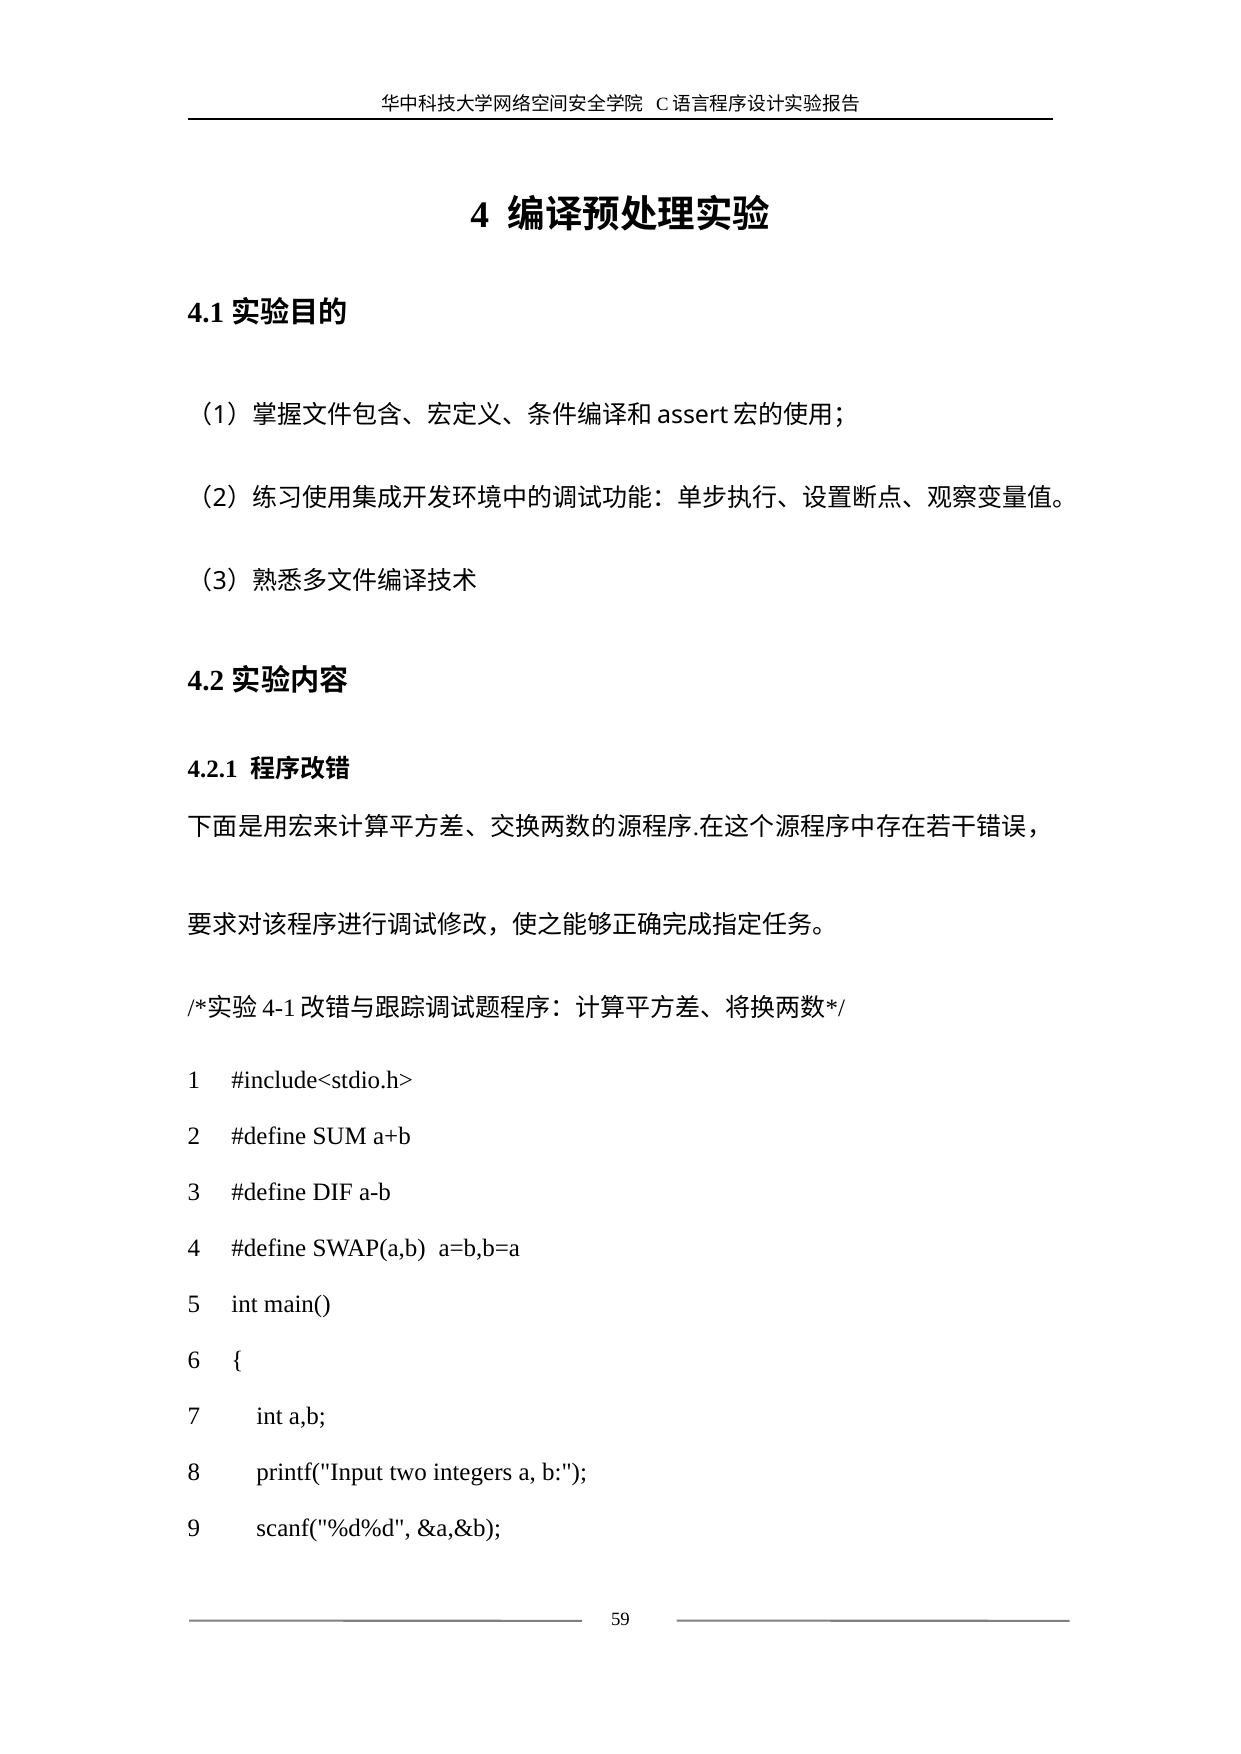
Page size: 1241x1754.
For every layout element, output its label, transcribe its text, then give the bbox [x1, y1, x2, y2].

subtitle 4.1 实验目的 [187, 278, 1053, 343]
list #include<stdio.h> [187, 1063, 1053, 1096]
list #define SWAP(a,b) a=b,b=a [187, 1231, 1053, 1264]
text 4.2.1 程序改错 [187, 748, 1053, 784]
list printf("Input two integers a, b:"); [187, 1455, 1053, 1487]
text （3）熟悉多文件编译技术 [187, 546, 1053, 611]
text （1）掌握文件包含、宏定义、条件编译和assert宏的使用； [187, 380, 1053, 445]
list int main() [187, 1287, 1053, 1319]
list { [187, 1343, 1053, 1376]
text （2）练习使用集成开发环境中的调试功能：单步执行、设置断点、观察变量值。 [187, 463, 1053, 528]
list #define DIF a-b [187, 1175, 1053, 1208]
subtitle 4 编译预处理实验 [187, 178, 1053, 243]
subtitle 4.2 实验内容 [187, 646, 1053, 711]
list int a,b; [187, 1399, 1053, 1431]
text 下面是用宏来计算平方差、交换两数的源程序.在这个源程序中存在若干错误，要求对该程序进行调试修改，使之能够正确完成指定任务。 [187, 792, 1053, 955]
list #define SUM a+b [187, 1119, 1053, 1152]
list scanf("%d%d", &a,&b); [187, 1511, 1053, 1543]
text /*实验4-1改错与跟踪调试题程序：计算平方差、将换两数*/ [187, 973, 1053, 1038]
